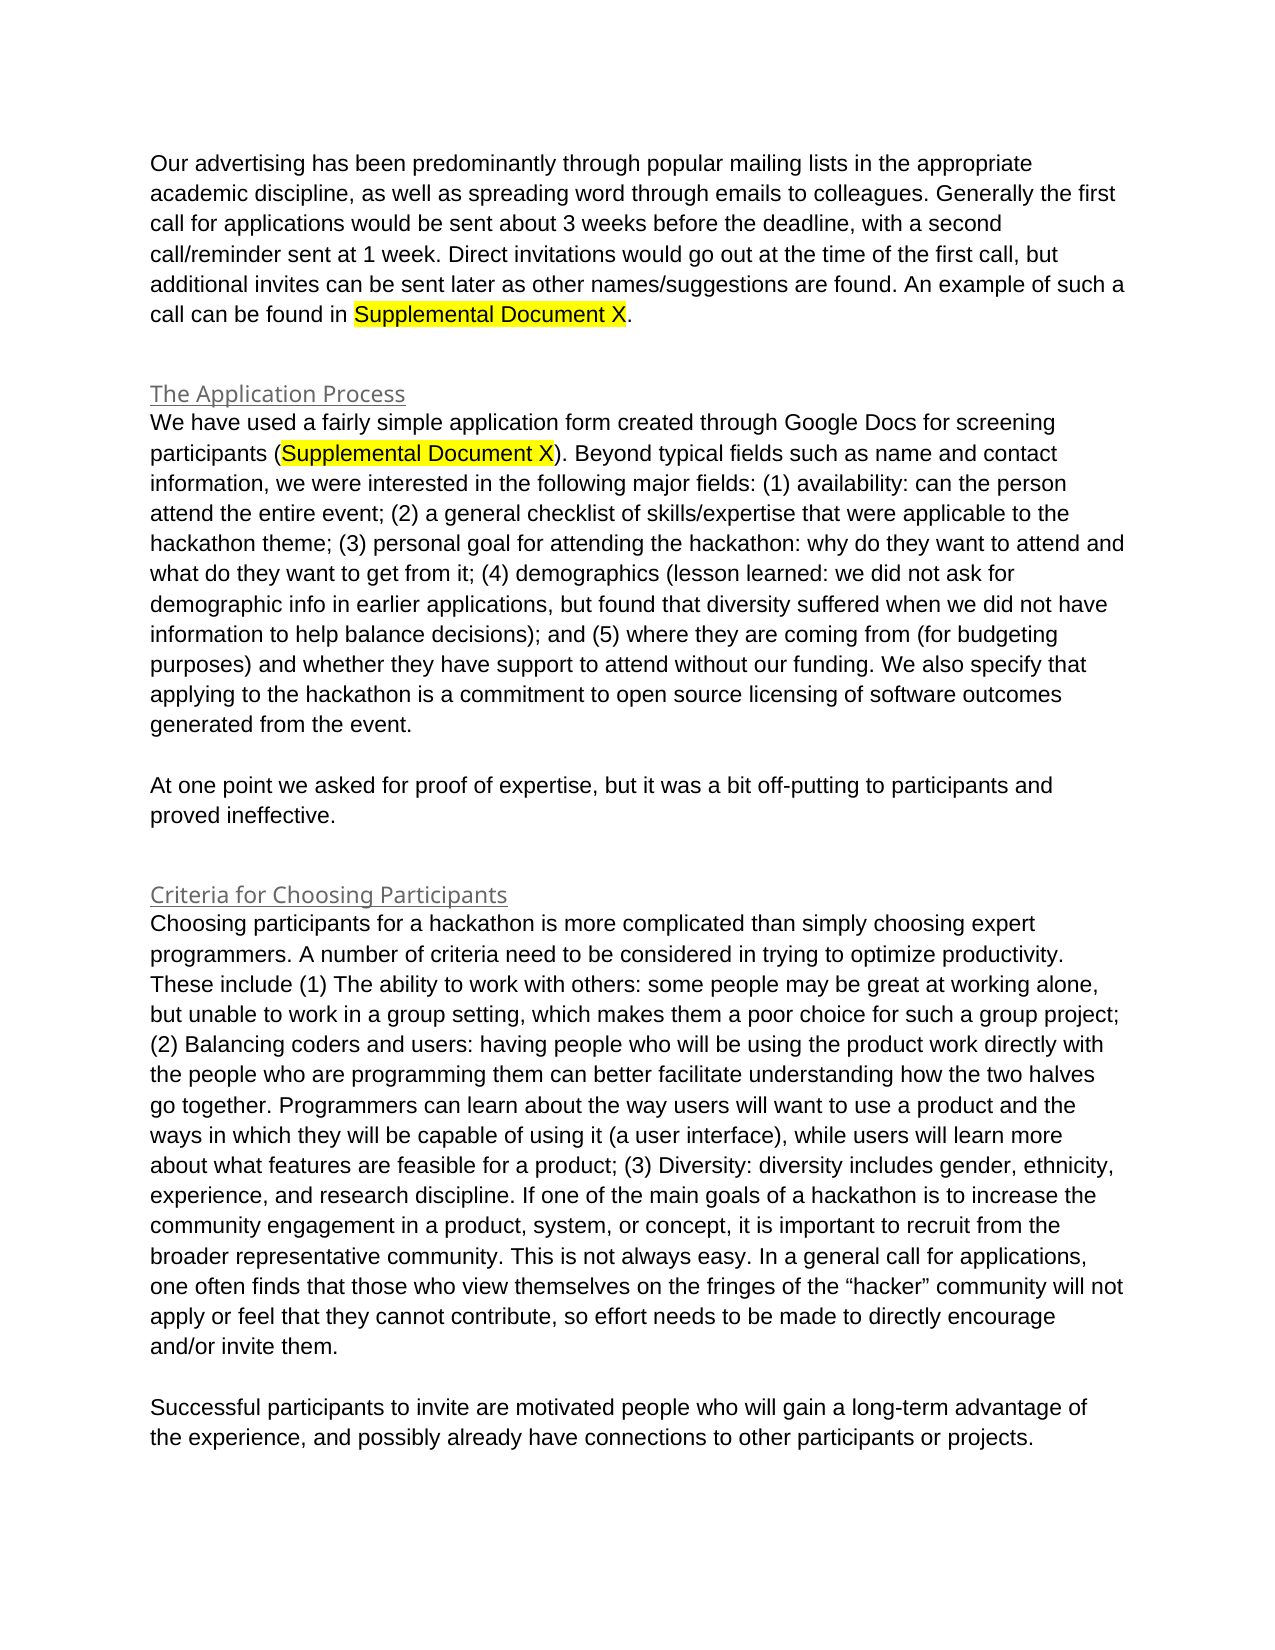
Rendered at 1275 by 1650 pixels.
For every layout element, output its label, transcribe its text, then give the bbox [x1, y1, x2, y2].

subtitle Criteria for Choosing Participants [150, 879, 1125, 910]
subtitle The Application Process [150, 378, 1125, 409]
text Successful participants to invite are motivated people who will gain a long-term advantage of the experience, and possibly already have connections to other participants or projects. [150, 1394, 1125, 1450]
text At one point we asked for proof of expertise, but it was a bit off-putting to participants and proved ineffective. [150, 772, 1125, 828]
text Choosing participants for a hackathon is more complicated than simply choosing expert programmers. A number of criteria need to be considered in trying to optimize productivity. These include (1) The ability to work with others: some people may be great at working alone, but unable to work in a group setting, which makes them a poor choice for such a group project; (2) Balancing coders and users: having people who will be using the product work directly with the people who are programming them can better facilitate understanding how the two halves go together. Programmers can learn about the way users will want to use a product and the ways in which they will be capable of using it (a user interface), while users will learn more about what features are feasible for a product; (3) Diversity: diversity includes gender, ethnicity, experience, and research discipline. If one of the main goals of a hackathon is to increase the community engagement in a product, system, or concept, it is important to recruit from the broader representative community. This is not always easy. In a general call for applications, one often finds that those who view themselves on the fringes of the “hacker” community will not apply or feel that they cannot contribute, so effort needs to be made to directly encourage and/or invite them. [150, 910, 1125, 1360]
text Our advertising has been predominantly through popular mailing lists in the appropriate academic discipline, as well as spreading word through emails to colleagues. Generally the first call for applications would be sent about 3 weeks before the deadline, with a second call/reminder sent at 1 week. Direct invitations would go out at the time of the first call, but additional invites can be sent later as other names/suggestions are found. An example of such a call can be found in Supplemental Document X. [150, 150, 1125, 327]
text We have used a fairly simple application form created through Google Docs for screening participants (Supplemental Document X). Beyond typical fields such as name and contact information, we were interested in the following major fields: (1) availability: can the person attend the entire event; (2) a general checklist of skills/expertise that were applicable to the hackathon theme; (3) personal goal for attending the hackathon: why do they want to attend and what do they want to get from it; (4) demographics (lesson learned: we did not ask for demographic info in earlier applications, but found that diversity suffered when we did not have information to help balance decisions); and (5) where they are coming from (for budgeting purposes) and whether they have support to attend without our funding. We also specify that applying to the hackathon is a commitment to open source licensing of software outcomes generated from the event. [150, 409, 1125, 738]
